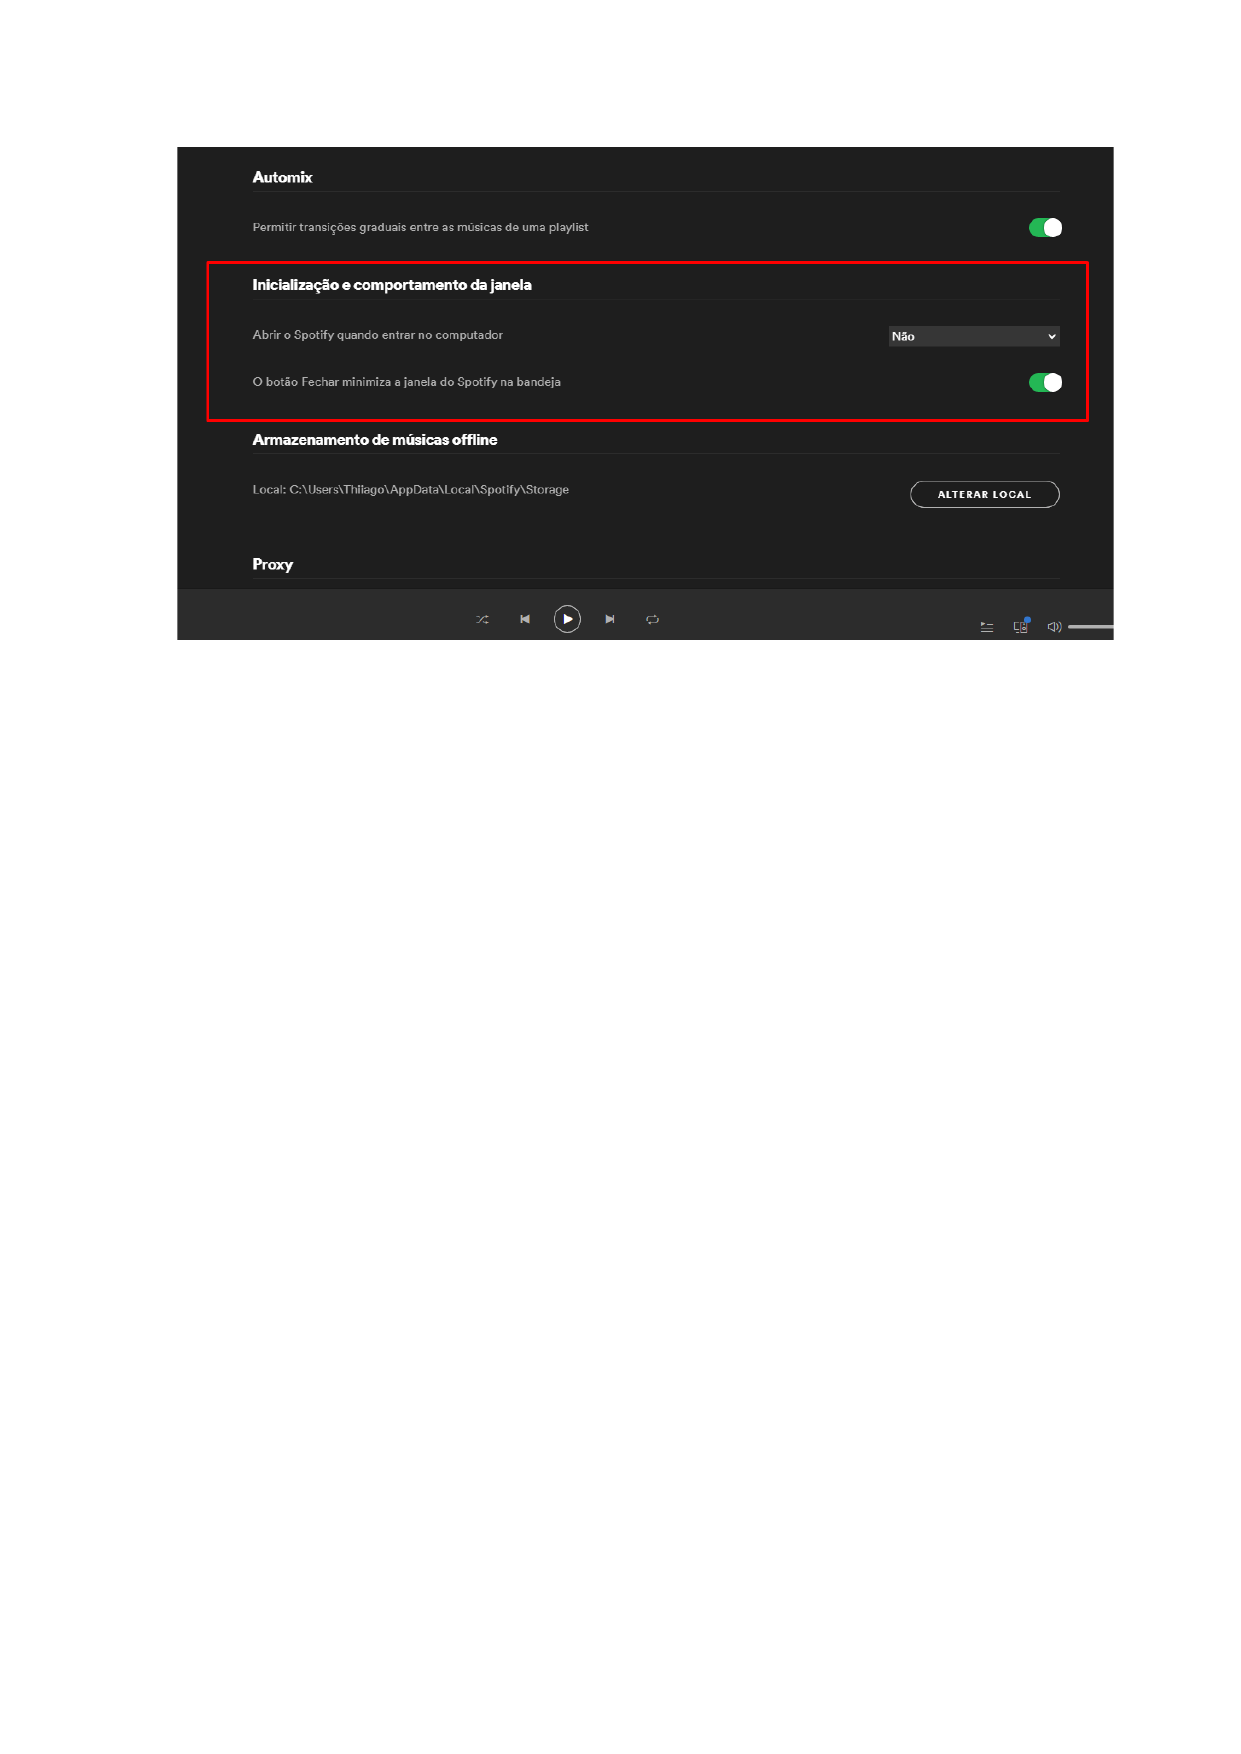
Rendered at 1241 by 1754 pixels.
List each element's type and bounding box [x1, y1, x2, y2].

picture [177, 147, 1114, 640]
